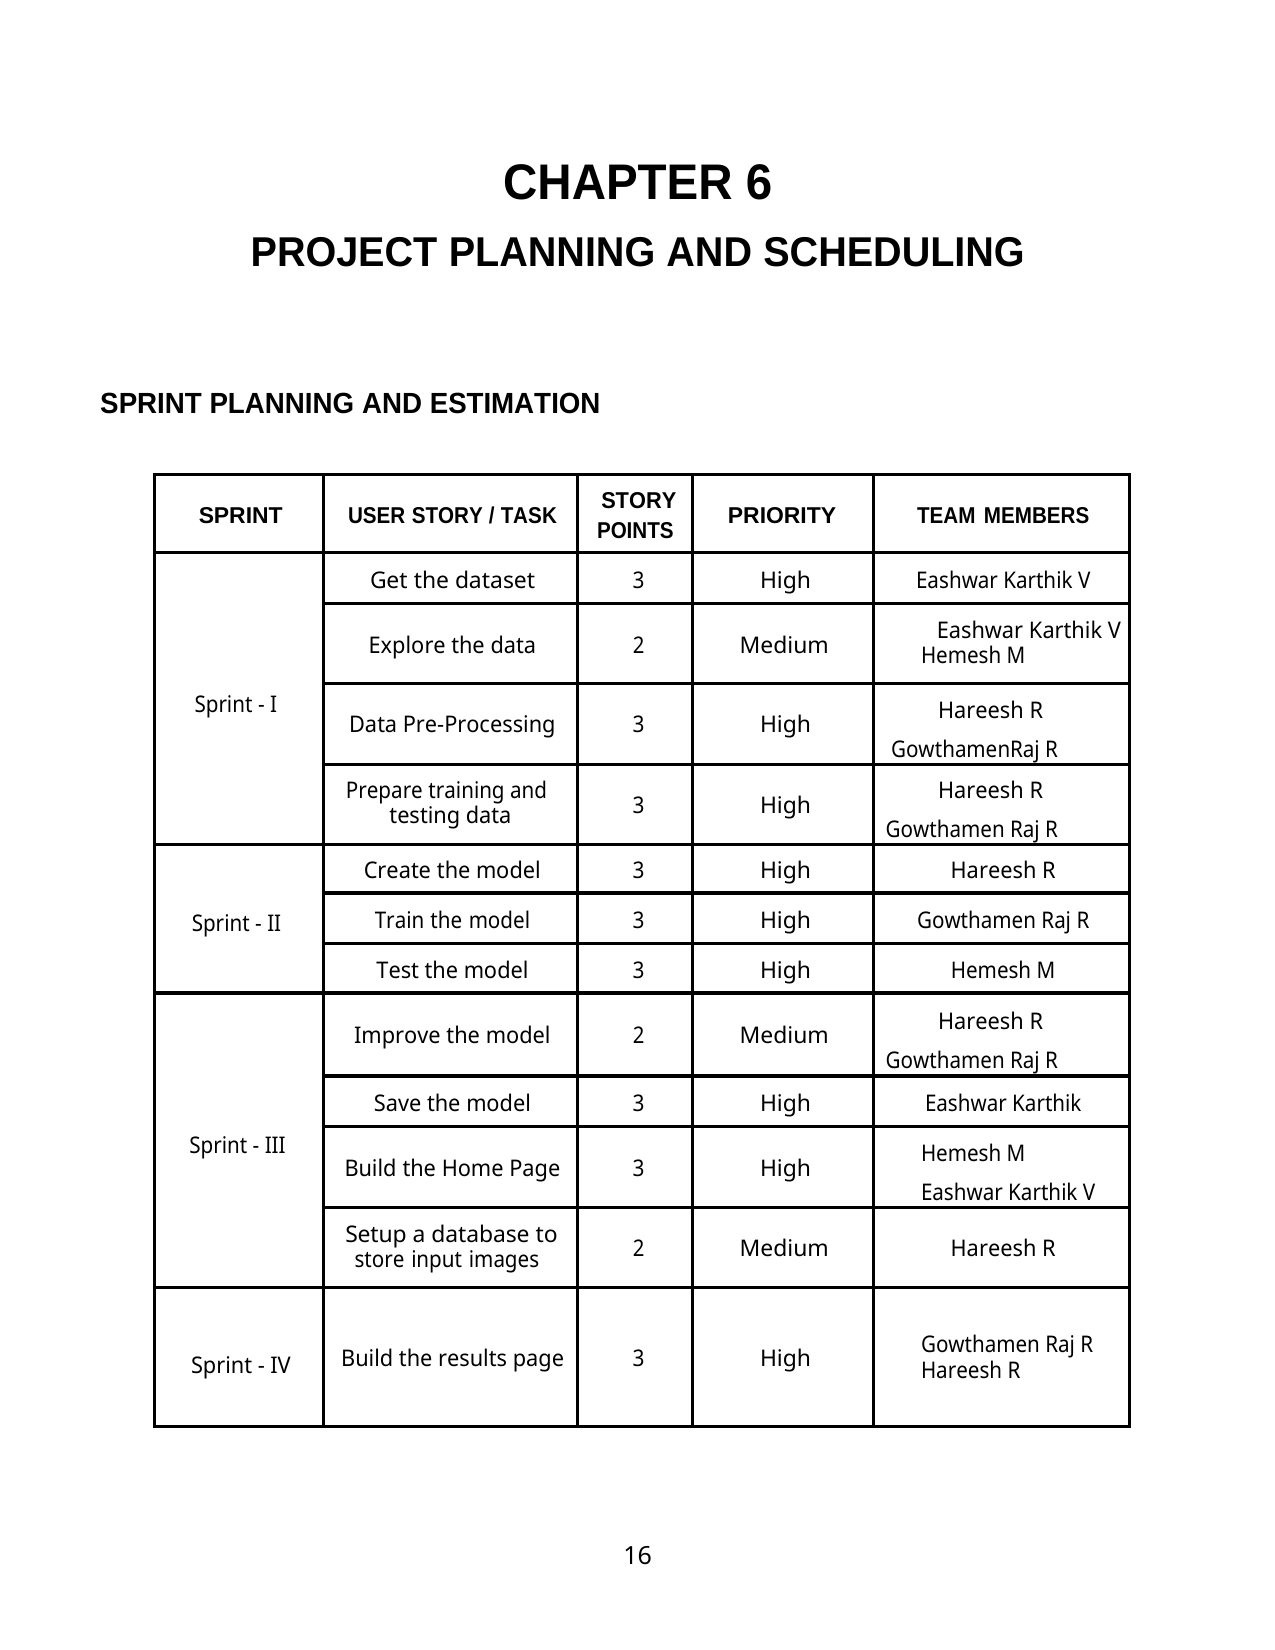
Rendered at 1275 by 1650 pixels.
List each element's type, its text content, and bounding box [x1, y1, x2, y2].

table_cell 3 [579, 846, 691, 891]
table_cell Build the Home Page [325, 1128, 576, 1206]
table_cell Hareesh R GowthamenRaj R [875, 685, 1128, 762]
table_cell High [694, 685, 872, 762]
table_cell High [694, 1128, 872, 1206]
subtitle SPRINT PLANNING AND ESTIMATION [62, 386, 1219, 420]
table_header TEAM MEMBERS [875, 476, 1128, 551]
table_cell High [694, 554, 872, 602]
table_cell 3 [579, 685, 691, 762]
table_cell Gowthamen Raj R [875, 895, 1128, 942]
table_cell Data Pre-Processing [325, 685, 576, 762]
table_header USER STORY / TASK [325, 476, 576, 551]
table_cell Train the model [325, 895, 576, 942]
table_cell 3 [579, 1289, 691, 1424]
table_cell 3 [579, 554, 691, 602]
table_cell 3 [579, 1078, 691, 1125]
table_cell Create the model [325, 846, 576, 891]
table_cell Hemesh M Eashwar Karthik V [875, 1128, 1128, 1206]
table_cell Medium [694, 1209, 872, 1286]
table_cell High [694, 895, 872, 942]
table_cell Hareesh R [875, 846, 1128, 891]
table_cell High [694, 1289, 872, 1424]
table_cell Eashwar Karthik [875, 1078, 1128, 1125]
table_cell 3 [579, 945, 691, 991]
table_cell Sprint - IV [156, 1289, 322, 1424]
table_cell 2 [579, 605, 691, 682]
table_cell 2 [579, 995, 691, 1074]
table_cell Test the model [325, 945, 576, 991]
table_cell Hareesh R Gowthamen Raj R [875, 766, 1128, 843]
table_cell High [694, 846, 872, 891]
table_cell Medium [694, 605, 872, 682]
table_cell Hareesh R [875, 1209, 1128, 1286]
table_cell 3 [579, 766, 691, 843]
table_cell Eashwar Karthik V Hemesh M [875, 605, 1128, 682]
table_cell Save the model [325, 1078, 576, 1125]
table_cell High [694, 945, 872, 991]
table_cell Get the dataset [325, 554, 576, 602]
table_cell Explore the data [325, 605, 576, 682]
subtitle PROJECT PLANNING AND SCHEDULING [175, 227, 1100, 275]
table_header STORY POINTS [579, 476, 691, 551]
table_cell Gowthamen Raj R Hareesh R [875, 1289, 1128, 1424]
table_cell Eashwar Karthik V [875, 554, 1128, 602]
table_cell High [694, 766, 872, 843]
table_header SPRINT [156, 476, 322, 551]
table_cell 3 [579, 895, 691, 942]
subtitle CHAPTER 6 [175, 153, 1100, 210]
table_cell 2 [579, 1209, 691, 1286]
table_cell Sprint - III [156, 995, 322, 1286]
table_cell Prepare training and testing data [325, 766, 576, 843]
table_cell High [694, 1078, 872, 1125]
table_header PRIORITY [694, 476, 872, 551]
table_cell 3 [579, 1128, 691, 1206]
table_cell Build the results page [325, 1289, 576, 1424]
table_cell Setup a database to store input images [325, 1209, 576, 1286]
table_cell Sprint - II [156, 846, 322, 991]
table_cell Sprint - I [156, 554, 322, 843]
table_cell Improve the model [325, 995, 576, 1074]
table_cell Hemesh M [875, 945, 1128, 991]
table_cell Hareesh R Gowthamen Raj R [875, 995, 1128, 1074]
table_cell Medium [694, 995, 872, 1074]
